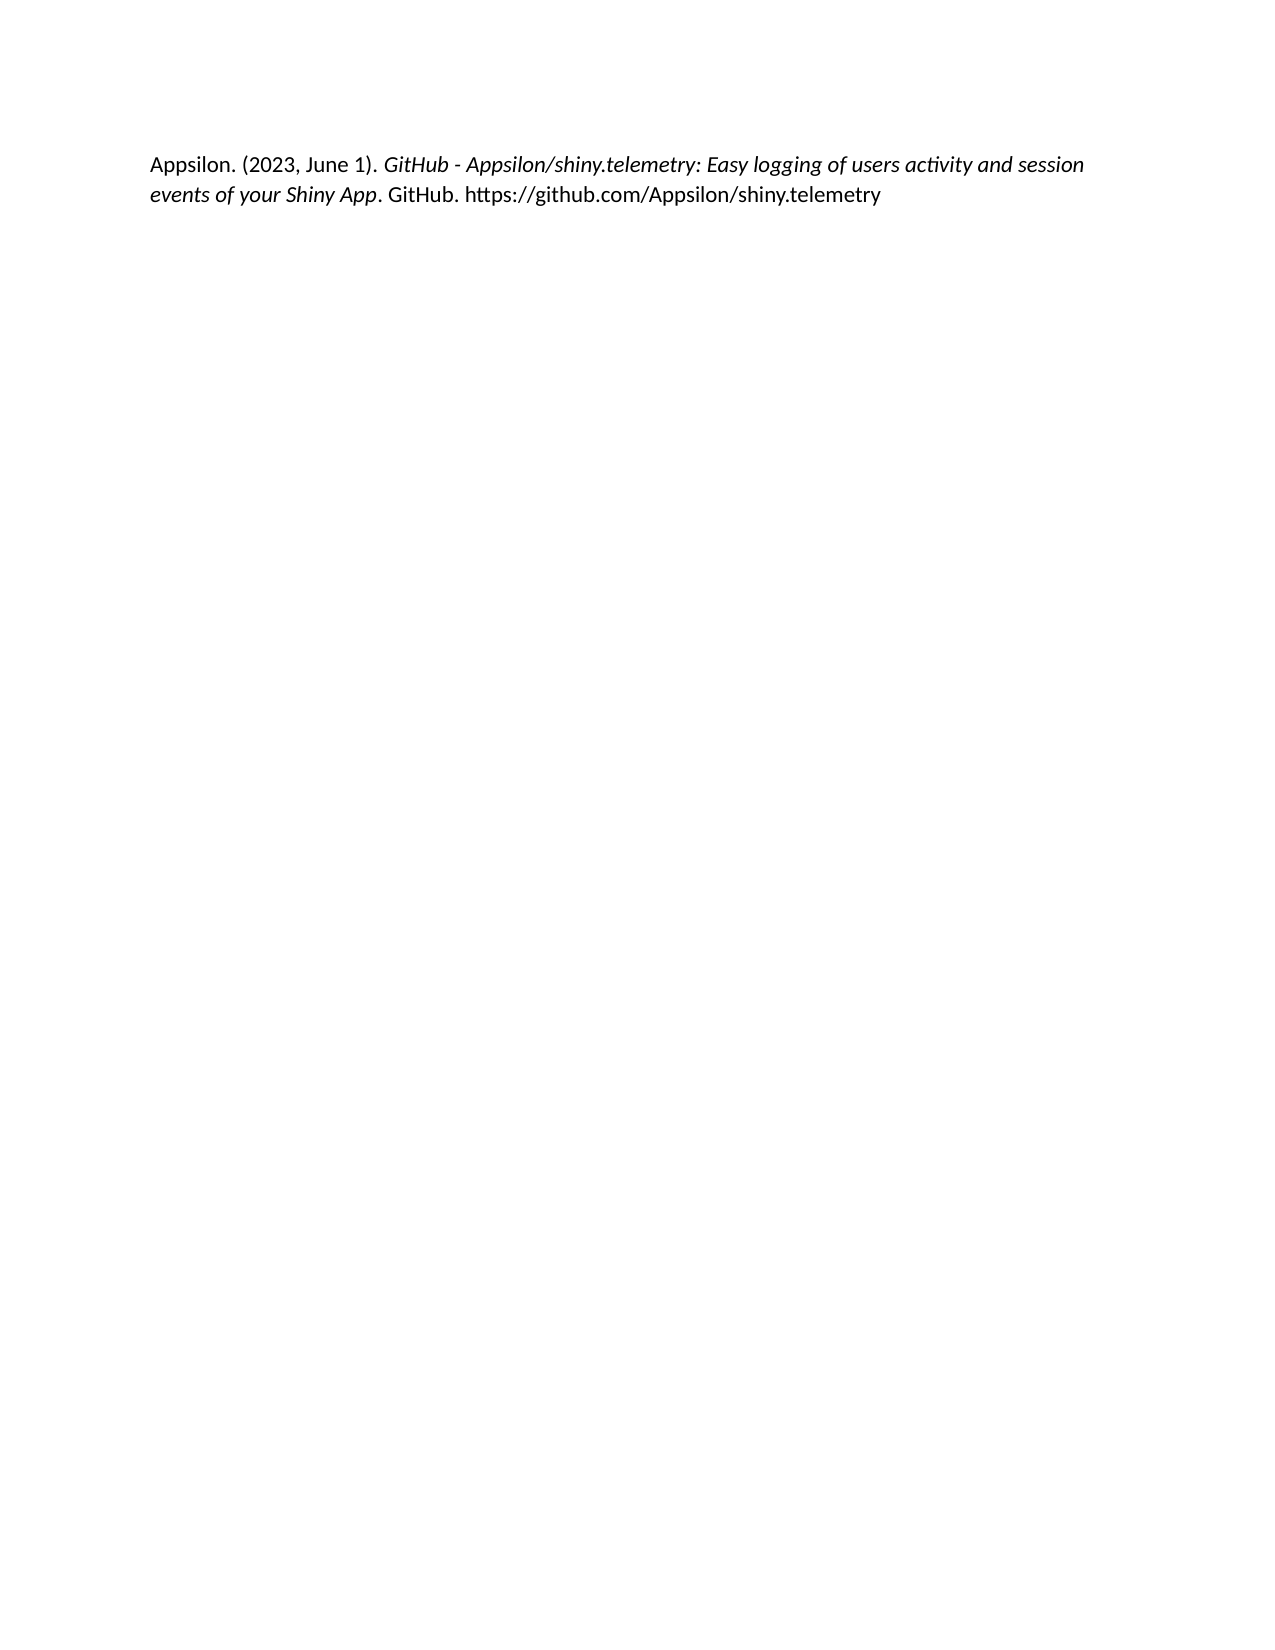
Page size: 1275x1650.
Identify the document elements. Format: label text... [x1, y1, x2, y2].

text Appsilon. (2023, June 1). GitHub - Appsilon/shiny.telemetry: Easy logging of users activity and session events of your Shiny App. GitHub. https://github.com/Appsilon/shiny.telemetry [150, 150, 1125, 208]
